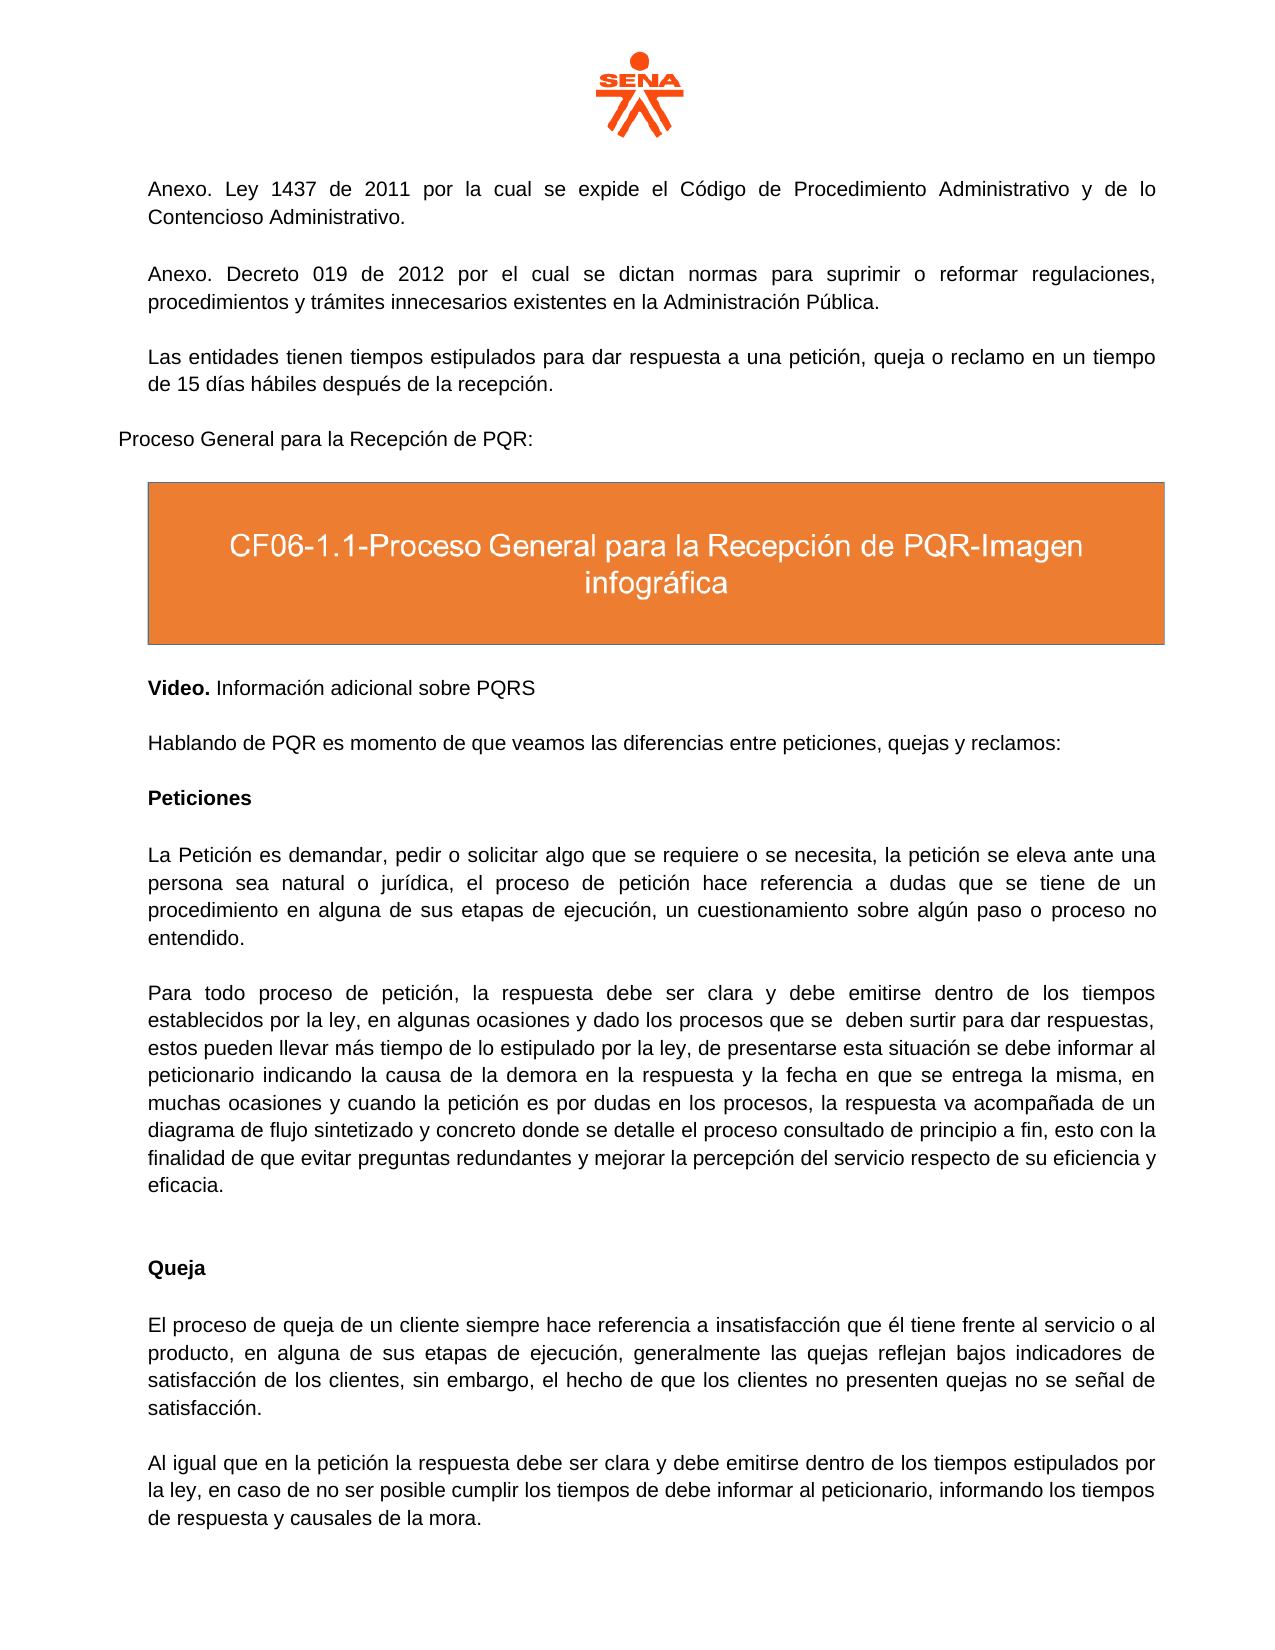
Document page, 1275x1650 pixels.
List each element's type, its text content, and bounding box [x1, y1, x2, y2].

text La Petición es demandar, pedir o solicitar algo que se requiere o se necesita, la petición se eleva ante una persona sea natural o jurídica, el proceso de petición hace referencia a dudas que se tiene de un procedimiento en alguna de sus etapas de ejecución, un cuestionamiento sobre algún paso o proceso no entendido. [148, 841, 1157, 949]
text Al igual que en la petición la respuesta debe ser clara y debe emitirse dentro de los tiempos estipulados por la ley, en caso de no ser posible cumplir los tiempos de debe informar al peticionario, informando los tiempos de respuesta y causales de la mora. [148, 1451, 1157, 1529]
picture [585, 48, 689, 142]
text Queja [148, 1256, 1157, 1279]
text Proceso General para la Recepción de PQR: [118, 427, 1157, 451]
text Las entidades tienen tiempos estipulados para dar respuesta a una petición, queja o reclamo en un tiempo de 15 días hábiles después de la recepción. [148, 344, 1157, 396]
text Anexo. Ley 1437 de 2011 por la cual se expide el Código de Procedimiento Administrativo y de lo Contencioso Administrativo. [148, 177, 1157, 229]
picture [147, 482, 1165, 645]
text Video. Información adicional sobre PQRS [148, 676, 1157, 700]
text Anexo. Decreto 019 de 2012 por el cual se dictan normas para suprimir o reformar regulaciones, procedimientos y trámites innecesarios existentes en la Administración Pública. [148, 260, 1157, 313]
text Para todo proceso de petición, la respuesta debe ser clara y debe emitirse dentro de los tiempos establecidos por la ley, en algunas ocasiones y dado los procesos que se deben surtir para dar respuestas, estos pueden llevar más tiempo de lo estipulado por la ley, de presentarse esta situación se debe informar al peticionario indicando la causa de la demora en la respuesta y la fecha en que se entrega la misma, en muchas ocasiones y cuando la petición es por dudas en los procesos, la respuesta va acompañada de un diagrama de flujo sintetizado y concreto donde se detalle el proceso consultado de principio a fin, esto con la finalidad de que evitar preguntas redundantes y mejorar la percepción del servicio respecto de su eficiencia y eficacia. [148, 981, 1157, 1197]
text El proceso de queja de un cliente siempre hace referencia a insatisfacción que él tiene frente al servicio o al producto, en alguna de sus etapas de ejecución, generalmente las quejas reflejan bajos indicadores de satisfacción de los clientes, sin embargo, el hecho de que los clientes no presenten quejas no se señal de satisfacción. [148, 1311, 1157, 1419]
text Hablando de PQR es momento de que veamos las diferencias entre peticiones, quejas y reclamos: [148, 731, 1157, 755]
text Peticiones [148, 786, 1157, 810]
